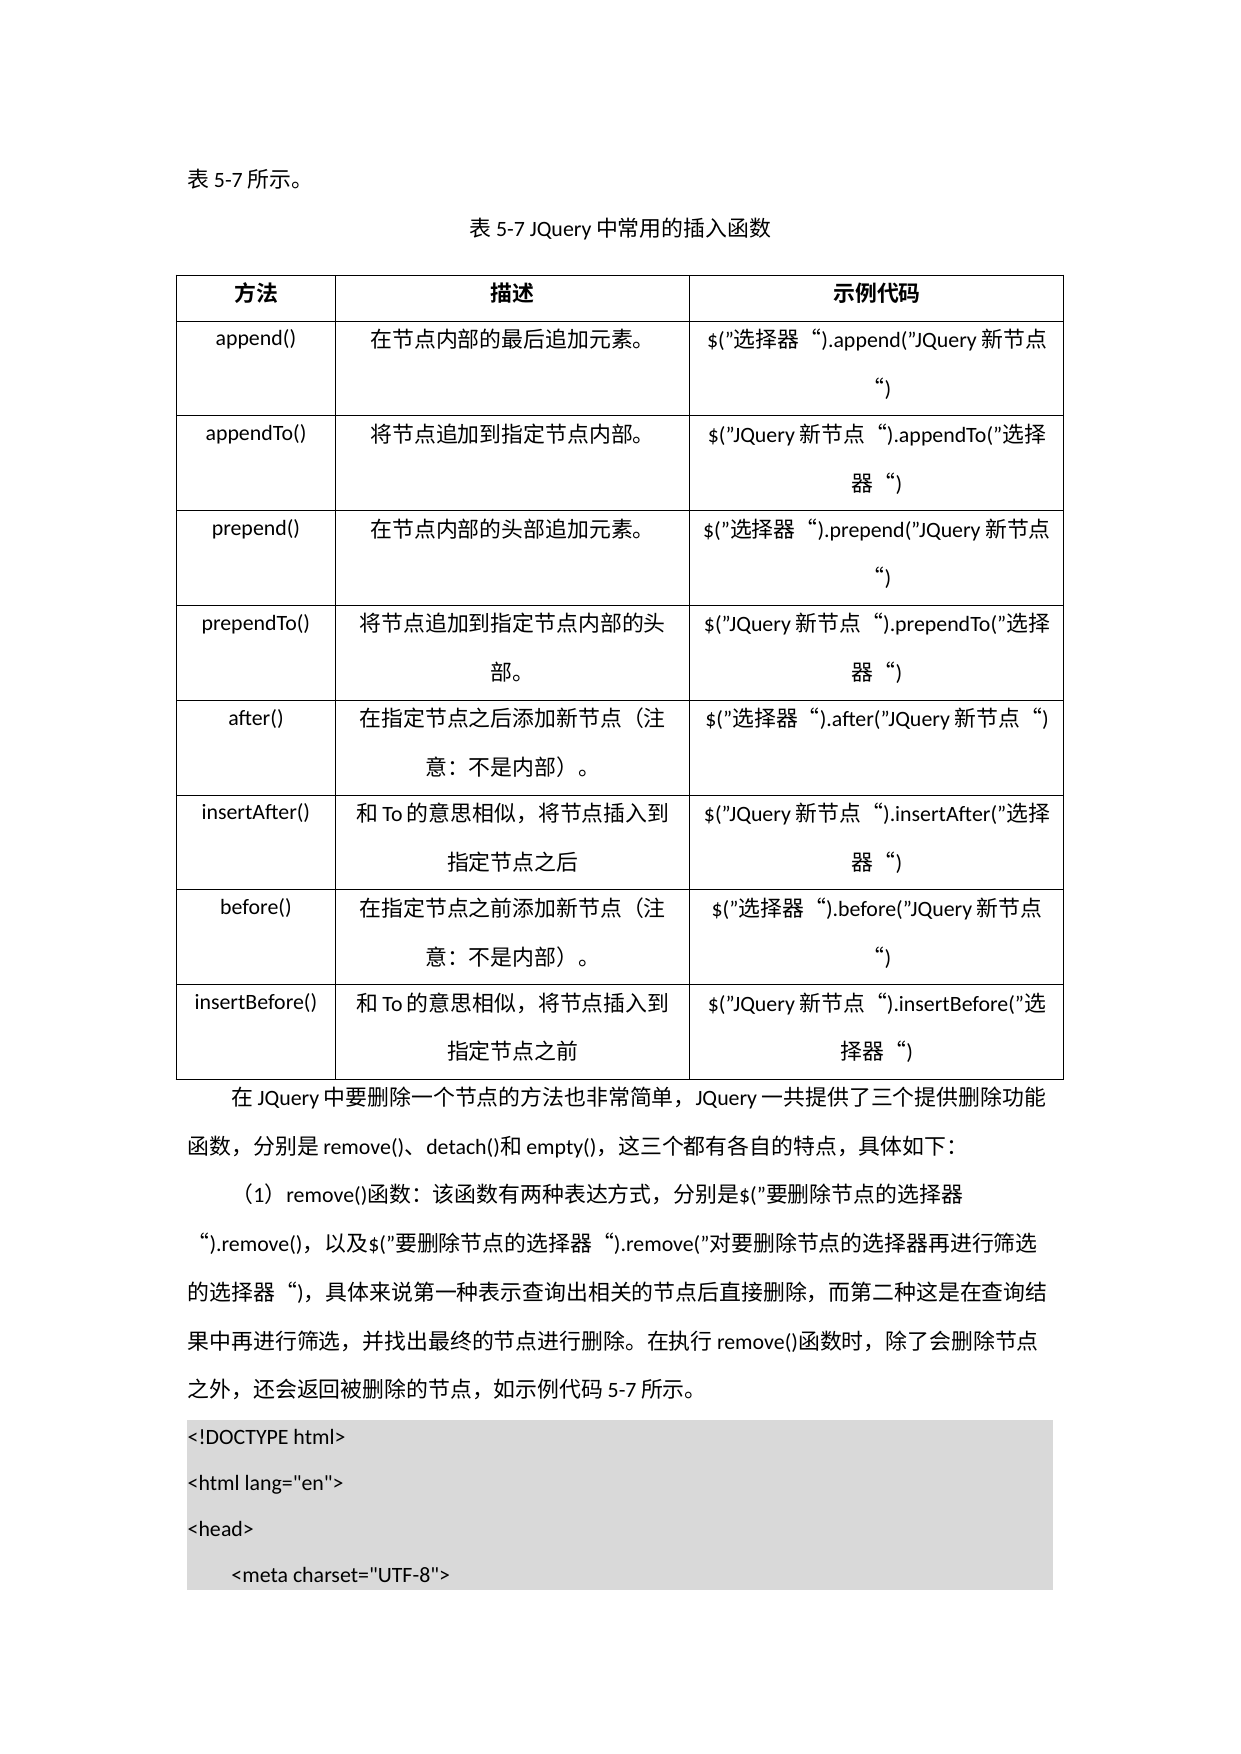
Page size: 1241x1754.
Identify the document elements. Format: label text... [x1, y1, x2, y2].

table_cell $(”JQuery新节点“).appendTo(”选择器“) [690, 416, 1063, 510]
table_cell $(”JQuery新节点“).insertAfter(”选择器“) [690, 796, 1063, 889]
table_cell 将节点追加到指定节点内部。 [336, 416, 689, 510]
table_cell appendTo() [177, 416, 335, 510]
table_cell 在节点内部的头部追加元素。 [336, 511, 689, 605]
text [187, 162, 1053, 194]
table_header 示例代码 [690, 276, 1063, 321]
text <head> [187, 1512, 1053, 1544]
table_cell $(”JQuery新节点“).prependTo(”选择器“) [690, 606, 1063, 700]
table_cell 和To的意思相似，将节点插入到指定节点之后 [336, 796, 689, 889]
table_cell before() [177, 890, 335, 984]
table_cell $(”选择器“).append(”JQuery新节点“) [690, 322, 1063, 415]
table_cell insertBefore() [177, 985, 335, 1079]
table_header 方法 [177, 276, 335, 321]
table_cell 在节点内部的最后追加元素。 [336, 322, 689, 415]
text 表5-7 JQuery中常用的插入函数 [187, 210, 1053, 243]
text <html lang="en"> [187, 1466, 1053, 1499]
table_cell $(”选择器“).before(”JQuery新节点“) [690, 890, 1063, 984]
text 在JQuery中要删除一个节点的方法也非常简单，JQuery一共提供了三个提供删除功能函数，分别是remove()、detach()和empty()，这三个都有各自的特点，具体如下： [187, 1080, 1053, 1161]
table_cell 在指定节点之后添加新节点（注意：不是内部）。 [336, 701, 689, 794]
table_header 描述 [336, 276, 689, 321]
table_cell $(”选择器“).after(”JQuery新节点“) [690, 701, 1063, 794]
table_cell 将节点追加到指定节点内部的头部。 [336, 606, 689, 700]
table_cell $(”JQuery新节点“).insertBefore(”选择器“) [690, 985, 1063, 1079]
table_cell 在指定节点之前添加新节点（注意：不是内部）。 [336, 890, 689, 984]
text （1）remove()函数：该函数有两种表达方式，分别是$(”要删除节点的选择器“).remove()，以及$(”要删除节点的选择器“).remove(”对要删除节点的选择器再进行筛选的选择器“)，具体来说第一种表示查询出相关的节点后直接删除，而第二种这是在查询结果中再进行筛选，并找出最终的节点进行删除。在执行remove()函数时，除了会删除节点之外，还会返回被删除的节点，如示例代码5-7所示。 [187, 1177, 1053, 1404]
table_cell $(”选择器“).prepend(”JQuery新节点“) [690, 511, 1063, 605]
text <!DOCTYPE html> [187, 1420, 1053, 1453]
table_cell append() [177, 322, 335, 415]
table_cell prependTo() [177, 606, 335, 700]
text <meta charset="UTF-8"> [187, 1558, 1053, 1590]
table_cell after() [177, 701, 335, 794]
table_cell prepend() [177, 511, 335, 605]
table_cell 和To的意思相似，将节点插入到指定节点之前 [336, 985, 689, 1079]
table_cell insertAfter() [177, 796, 335, 889]
